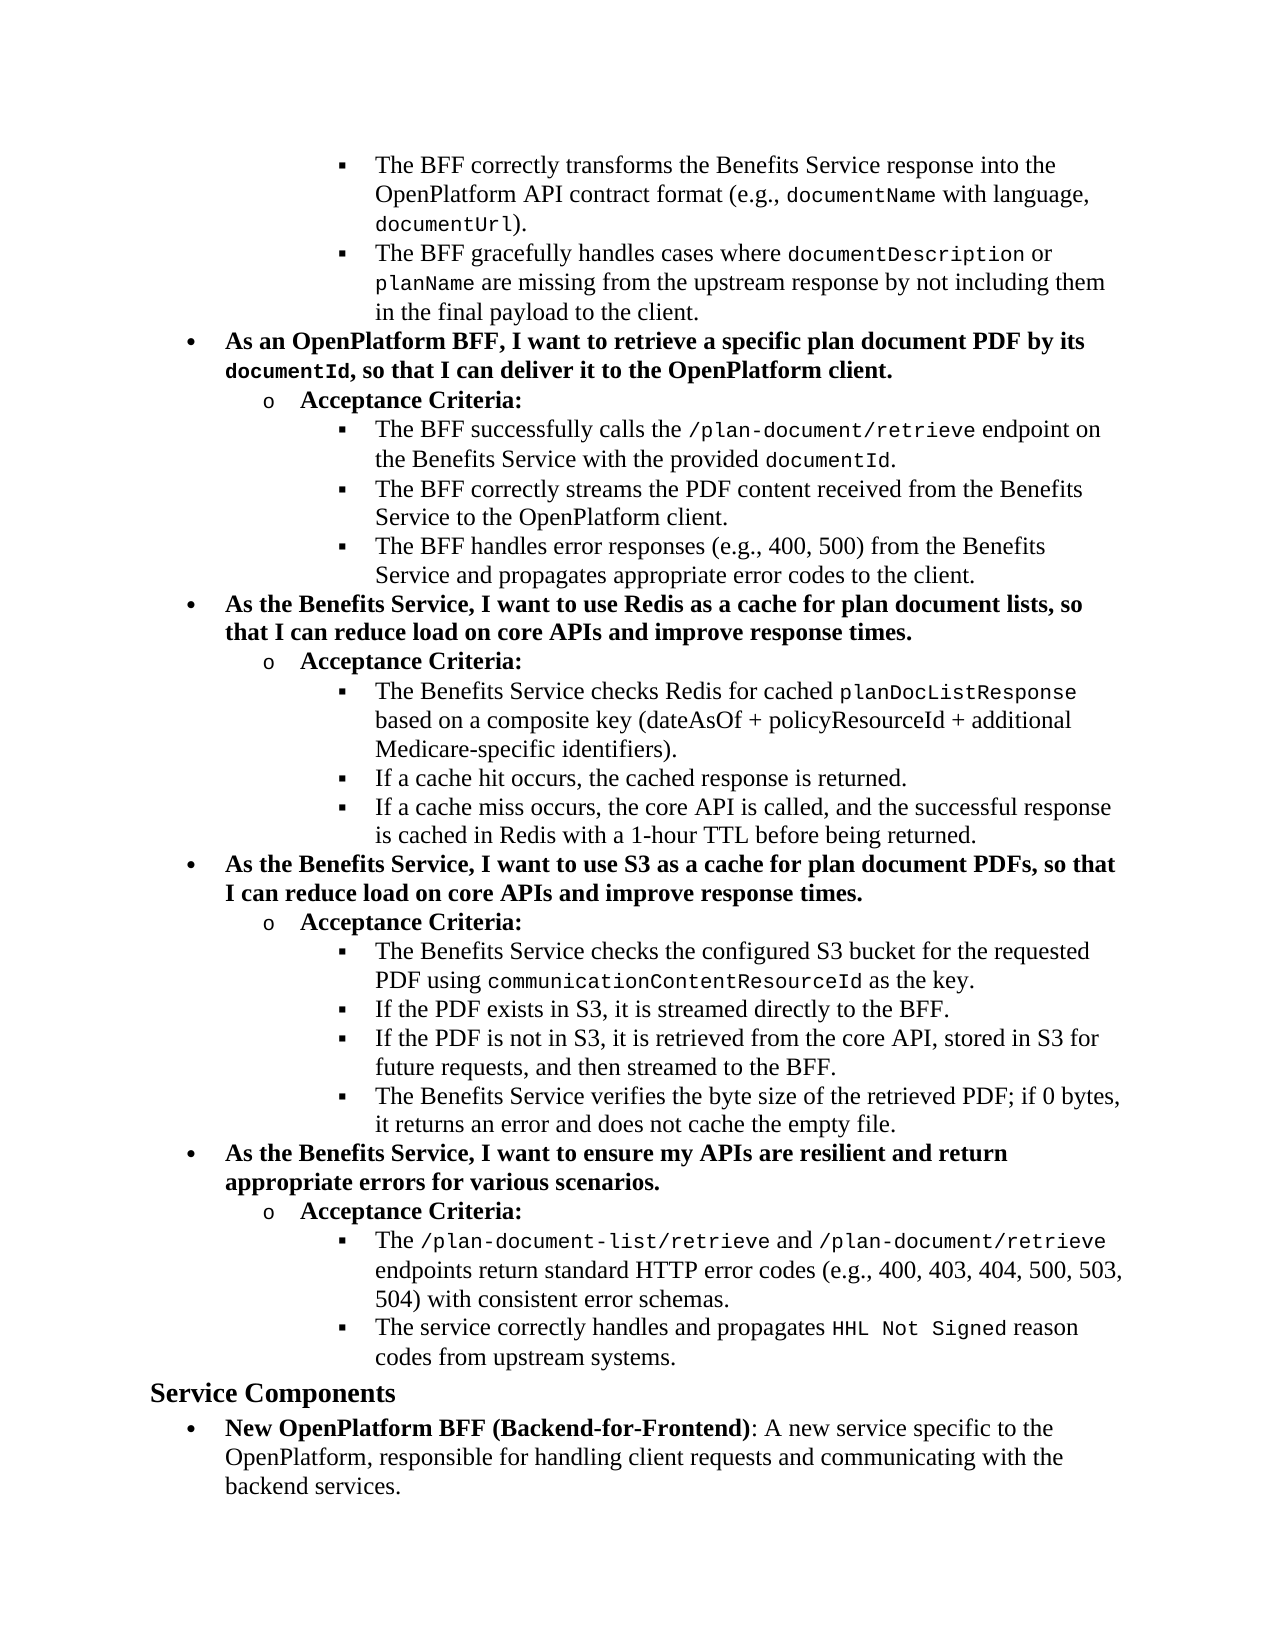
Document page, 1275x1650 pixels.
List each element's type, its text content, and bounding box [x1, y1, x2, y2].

list The BFF correctly streams the PDF content received from the Benefits Service to the OpenPlatform client. [337, 474, 1125, 531]
list If a cache miss occurs, the core API is called, and the successful response is cached in Redis with a 1-hour TTL before being returned. [337, 792, 1125, 849]
list If the PDF exists in S3, it is streamed directly to the BFF. [337, 994, 1125, 1023]
list As an OpenPlatform BFF, I want to retrieve a specific plan document PDF by its documentId, so that I can deliver it to the OpenPlatform client. [187, 326, 1125, 385]
list New OpenPlatform BFF (Backend-for-Frontend): A new service specific to the OpenPlatform, responsible for handling client requests and communicating with the backend services. [187, 1413, 1125, 1500]
list The BFF handles error responses (e.g., 400, 500) from the Benefits Service and propagates appropriate error codes to the client. [337, 531, 1125, 589]
list The Benefits Service checks Redis for cached planDocListResponse based on a composite key (dateAsOf + policyResourceId + additional Medicare-specific identifiers). [337, 676, 1125, 763]
list As the Benefits Service, I want to ensure my APIs are resilient and return appropriate errors for various scenarios. [187, 1138, 1125, 1196]
list The BFF successfully calls the /plan-document/retrieve endpoint on the Benefits Service with the provided documentId. [337, 414, 1125, 474]
list The Benefits Service verifies the byte size of the retrieved PDF; if 0 bytes, it returns an error and does not cache the empty file. [337, 1081, 1125, 1138]
list The BFF gracefully handles cases where documentDescription or planName are missing from the upstream response by not including them in the final payload to the client. [337, 238, 1125, 326]
text Service Components [150, 1376, 1125, 1408]
list Acceptance Criteria: [262, 646, 1125, 676]
list Acceptance Criteria: [262, 385, 1125, 414]
list As the Benefits Service, I want to use S3 as a cache for plan document PDFs, so that I can reduce load on core APIs and improve response times. [187, 849, 1125, 907]
list The service correctly handles and propagates HHL Not Signed reason codes from upstream systems. [337, 1312, 1125, 1371]
list The BFF correctly transforms the Benefits Service response into the OpenPlatform API contract format (e.g., documentName with language, documentUrl). [337, 150, 1125, 238]
list The /plan-document-list/retrieve and /plan-document/retrieve endpoints return standard HTTP error codes (e.g., 400, 403, 404, 500, 503, 504) with consistent error schemas. [337, 1225, 1125, 1312]
list If a cache hit occurs, the cached response is returned. [337, 763, 1125, 792]
list If the PDF is not in S3, it is retrieved from the core API, stored in S3 for future requests, and then streamed to the BFF. [337, 1023, 1125, 1081]
list Acceptance Criteria: [262, 1196, 1125, 1225]
list The Benefits Service checks the configured S3 bucket for the requested PDF using communicationContentResourceId as the key. [337, 936, 1125, 994]
list As the Benefits Service, I want to use Redis as a cache for plan document lists, so that I can reduce load on core APIs and improve response times. [187, 589, 1125, 646]
list Acceptance Criteria: [262, 907, 1125, 936]
